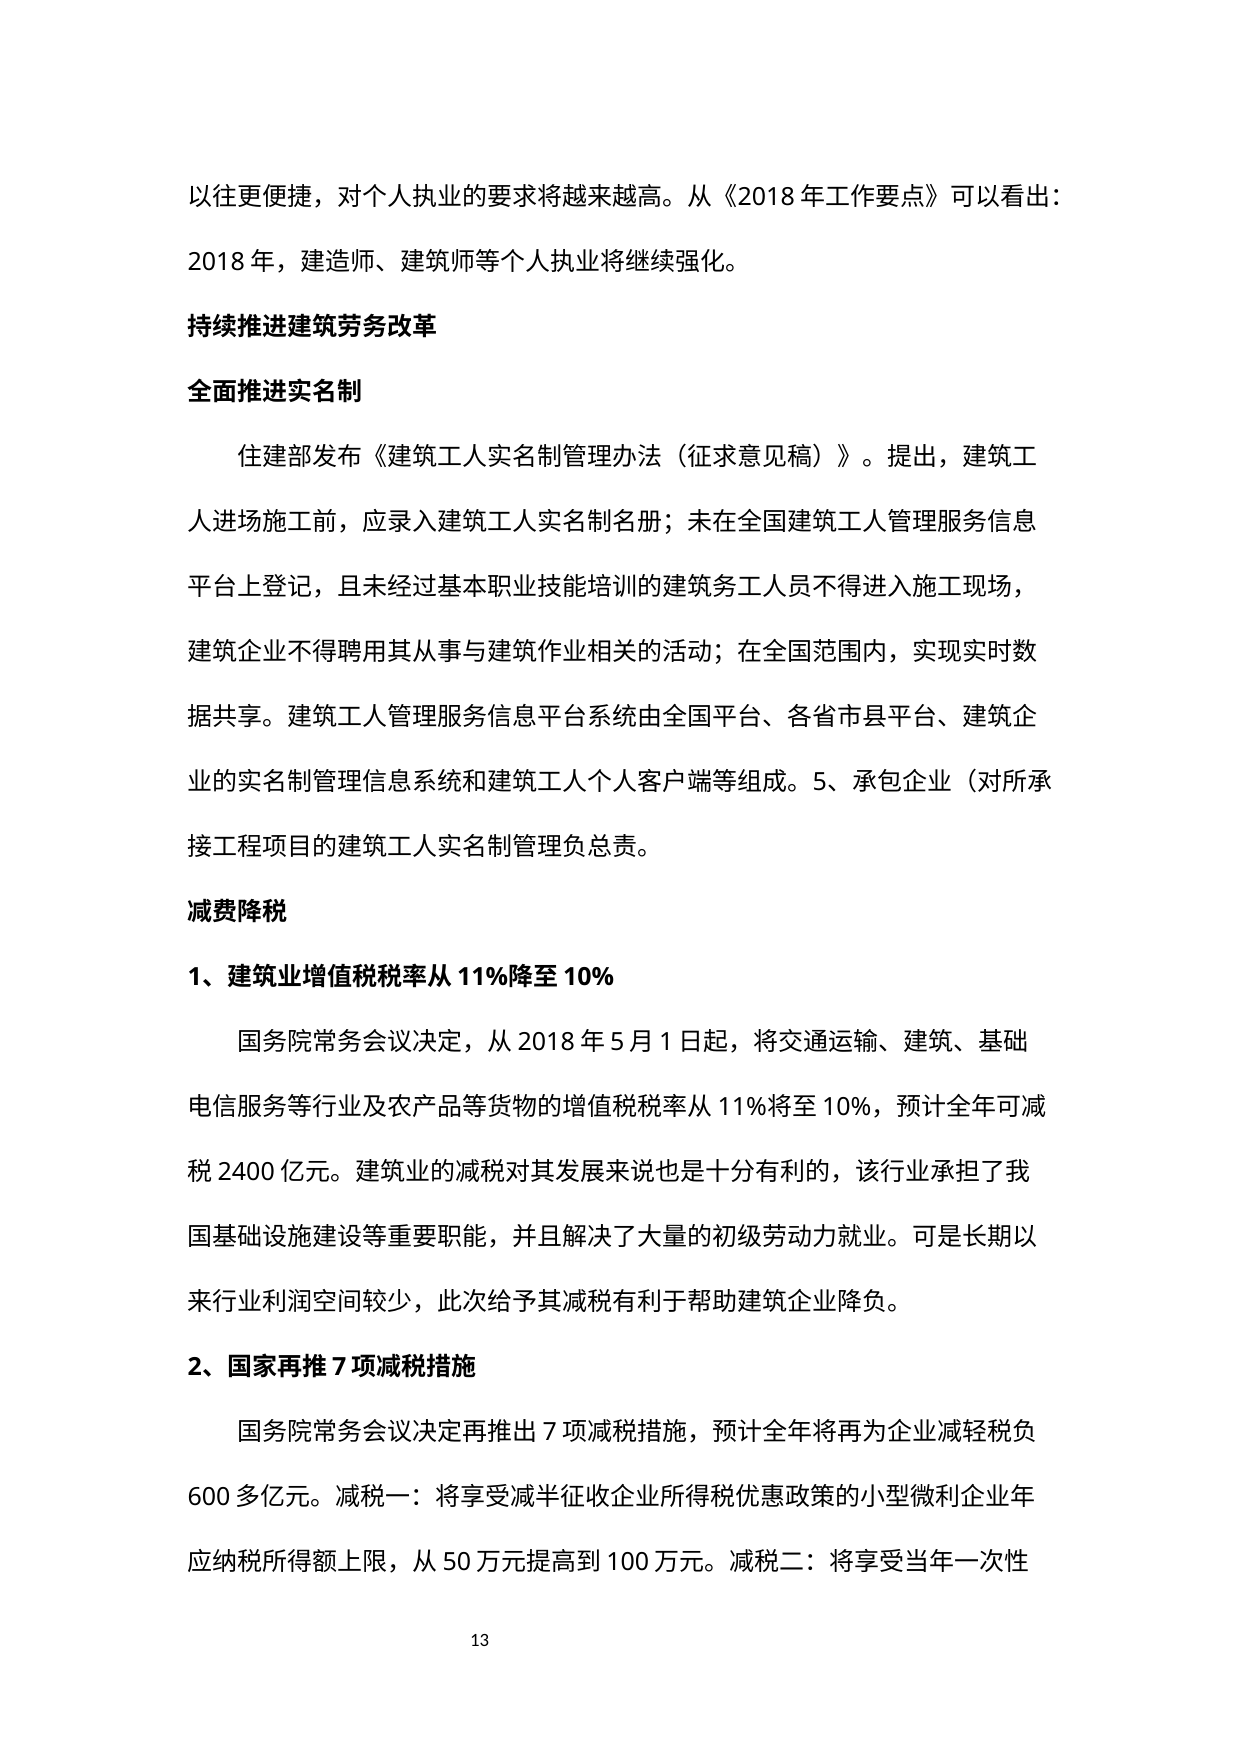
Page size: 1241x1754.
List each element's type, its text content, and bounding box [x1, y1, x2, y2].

text 1、建筑业增值税税率从11%降至10% [187, 942, 1053, 1007]
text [187, 1397, 1053, 1592]
text 国务院常务会议决定，从2018年5月1日起，将交通运输、建筑、基础电信服务等行业及农产品等货物的增值税税率从11%将至10%，预计全年可减税2400亿元。建筑业的减税对其发展来说也是十分有利的，该行业承担了我国基础设施建设等重要职能，并且解决了大量的初级劳动力就业。可是长期以来行业利润空间较少，此次给予其减税有利于帮助建筑企业降负。 [187, 1007, 1053, 1332]
text 全面推进实名制 [187, 357, 1053, 422]
text 2、国家再推7项减税措施 [187, 1332, 1053, 1397]
text 持续推进建筑劳务改革 [187, 292, 1053, 357]
text 减费降税 [187, 877, 1053, 942]
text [187, 162, 1053, 292]
text 住建部发布《建筑工人实名制管理办法（征求意见稿）》。提出，建筑工人进场施工前，应录入建筑工人实名制名册；未在全国建筑工人管理服务信息平台上登记，且未经过基本职业技能培训的建筑务工人员不得进入施工现场，建筑企业不得聘用其从事与建筑作业相关的活动；在全国范围内，实现实时数据共享。建筑工人管理服务信息平台系统由全国平台、各省市县平台、建筑企业的实名制管理信息系统和建筑工人个人客户端等组成。5、承包企业（对所承接工程项目的建筑工人实名制管理负总责。 [187, 422, 1053, 877]
